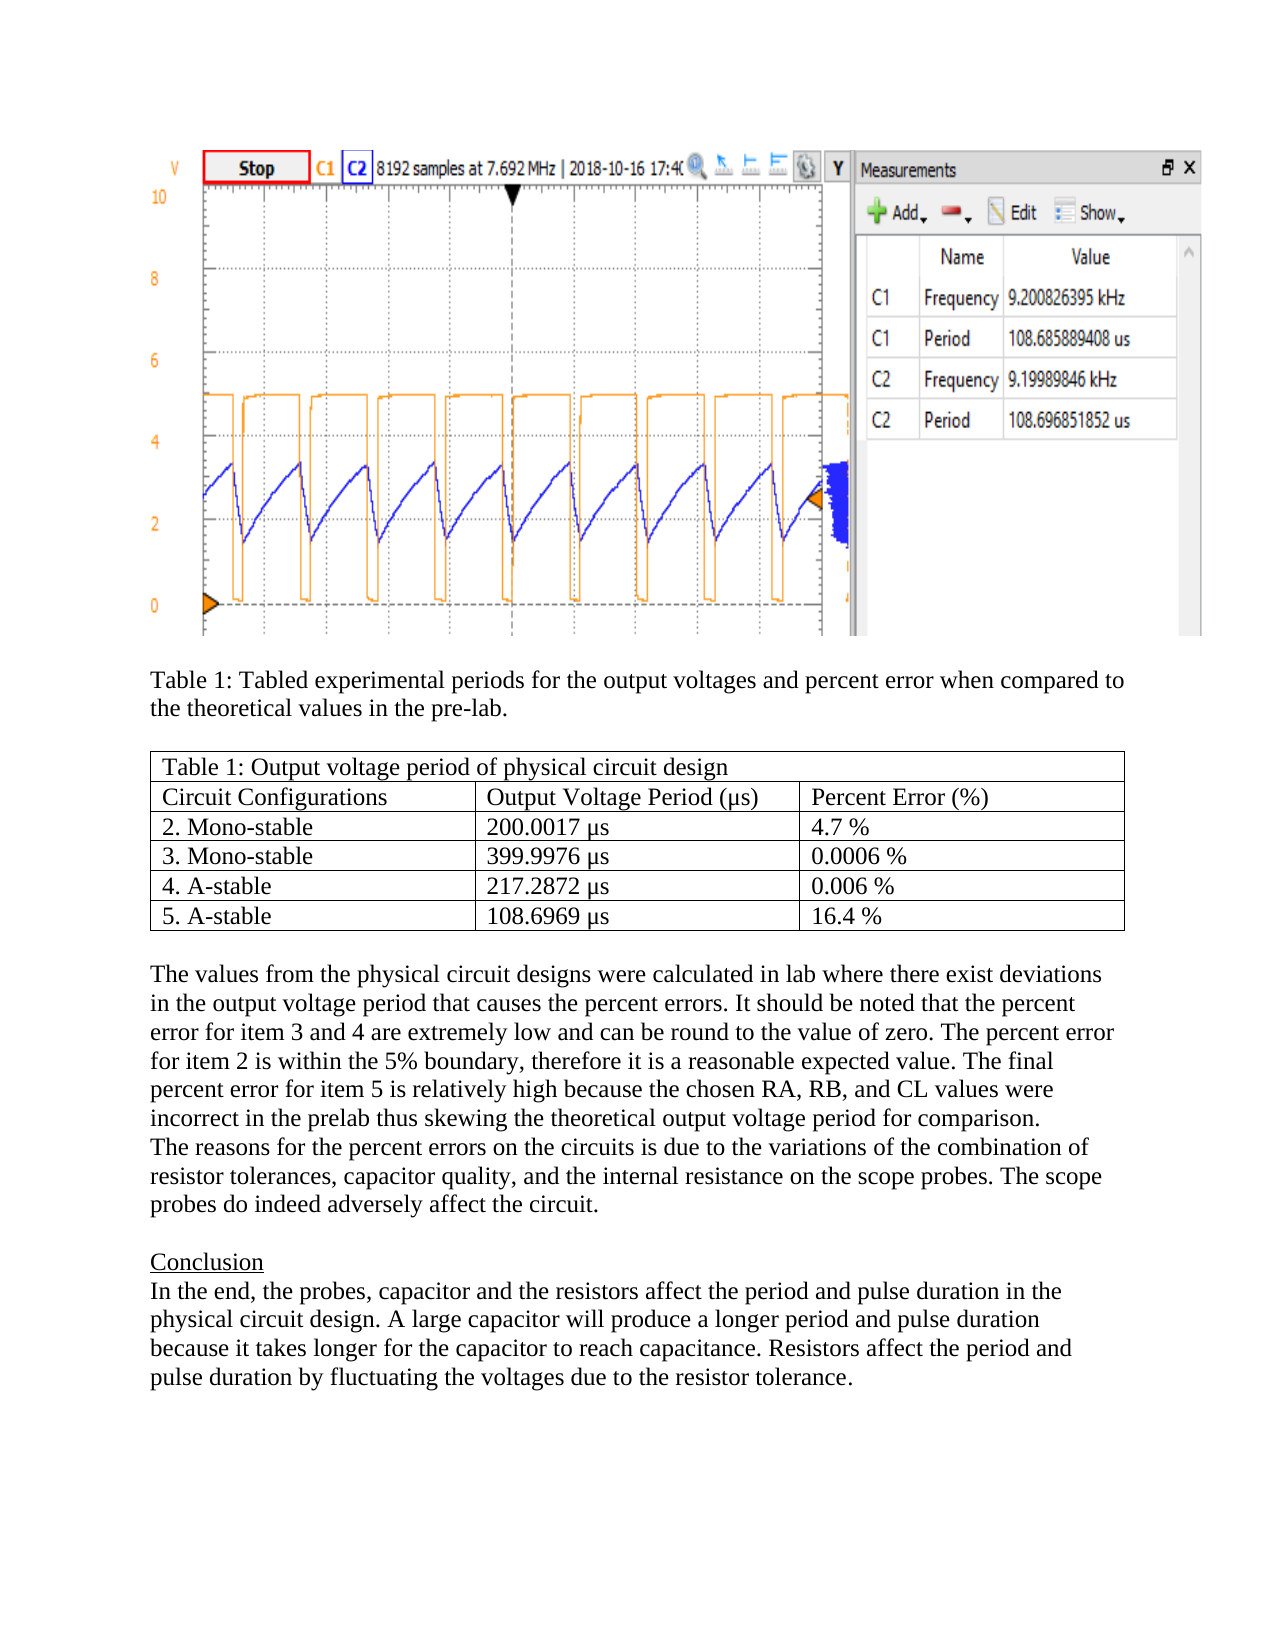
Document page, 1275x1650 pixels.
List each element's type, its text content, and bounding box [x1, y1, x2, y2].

table_cell 200.0017 μs [476, 812, 799, 840]
text In the end, the probes, capacitor and the resistors affect the period and pulse duration in the physical circuit design. A large capacitor will produce a longer period and pulse duration because it takes longer for the capacitor to reach capacitance. Resistors affect the period and pulse duration by fluctuating the voltages due to the resistor tolerance. [150, 1276, 1125, 1391]
text Conclusion [150, 1247, 1125, 1276]
text The values from the physical circuit designs were calculated in lab where there exist deviations in the output voltage period that causes the percent errors. It should be noted that the percent error for item 3 and 4 are extremely low and can be round to the value of zero. The percent error for item 2 is within the 5% boundary, therefore it is a reasonable expected value. The final percent error for item 5 is relatively high because the chosen RA, RB, and CL values were incorrect in the prelab thus skewing the theoretical output voltage period for comparison. [150, 959, 1125, 1132]
table_cell 0.0006 % [800, 841, 1124, 870]
text The reasons for the percent errors on the circuits is due to the variations of the combination of resistor tolerances, capacitor quality, and the internal resistance on the scope probes. The scope probes do indeed adversely affect the circuit. [150, 1132, 1125, 1218]
table_cell 2. Mono-stable [151, 812, 475, 840]
table_cell 4. A-stable [151, 871, 475, 900]
table_cell 399.9976 μs [476, 841, 799, 870]
table_cell Circuit Configurations [151, 782, 475, 811]
table_cell 108.6969 μs [476, 901, 799, 930]
table_header Table 1: Output voltage period of physical circuit design [151, 752, 1124, 781]
table_cell Percent Error (%) [800, 782, 1124, 811]
text Table 1: Tabled experimental periods for the output voltages and percent error when compared to the theoretical values in the pre-lab. [150, 665, 1125, 722]
table_cell 16.4 % [800, 901, 1124, 930]
table_cell 4.7 % [800, 812, 1124, 840]
table_cell 217.2872 μs [476, 871, 799, 900]
table_cell 0.006 % [800, 871, 1124, 900]
picture [150, 150, 1202, 636]
table_cell 3. Mono-stable [151, 841, 475, 870]
table_cell Output Voltage Period (μs) [476, 782, 799, 811]
table_cell 5. A-stable [151, 901, 475, 930]
